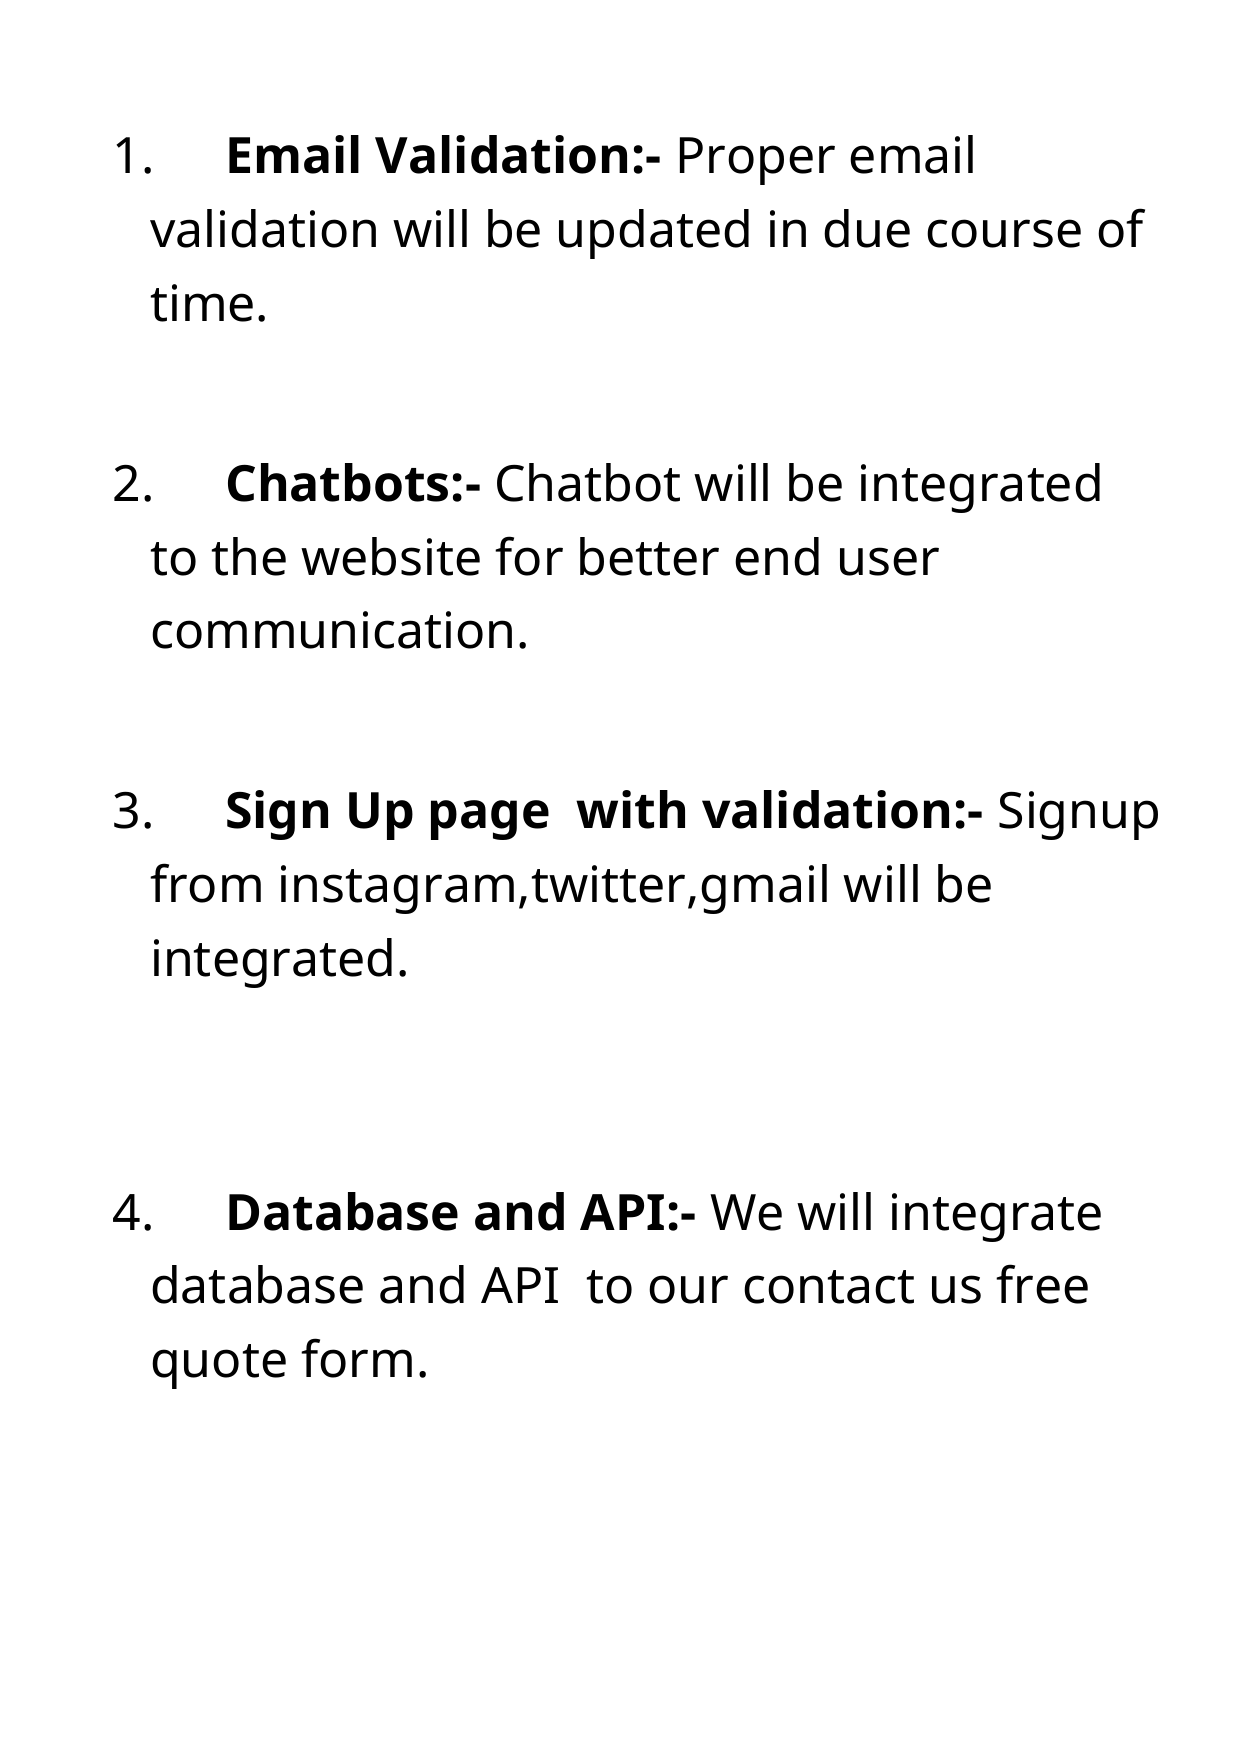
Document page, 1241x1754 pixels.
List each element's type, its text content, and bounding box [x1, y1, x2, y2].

list Chatbots:- Chatbot will be integrated to the website for better end user communication. [112, 448, 1165, 663]
list Database and API:- We will integrate database and API to our contact us free quote form. [112, 1177, 1165, 1392]
list Email Validation:- Proper email validation will be updated in due course of time. [112, 121, 1165, 336]
list Sign Up page with validation:- Signup from instagram,twitter,gmail will be integrated. [112, 776, 1165, 991]
